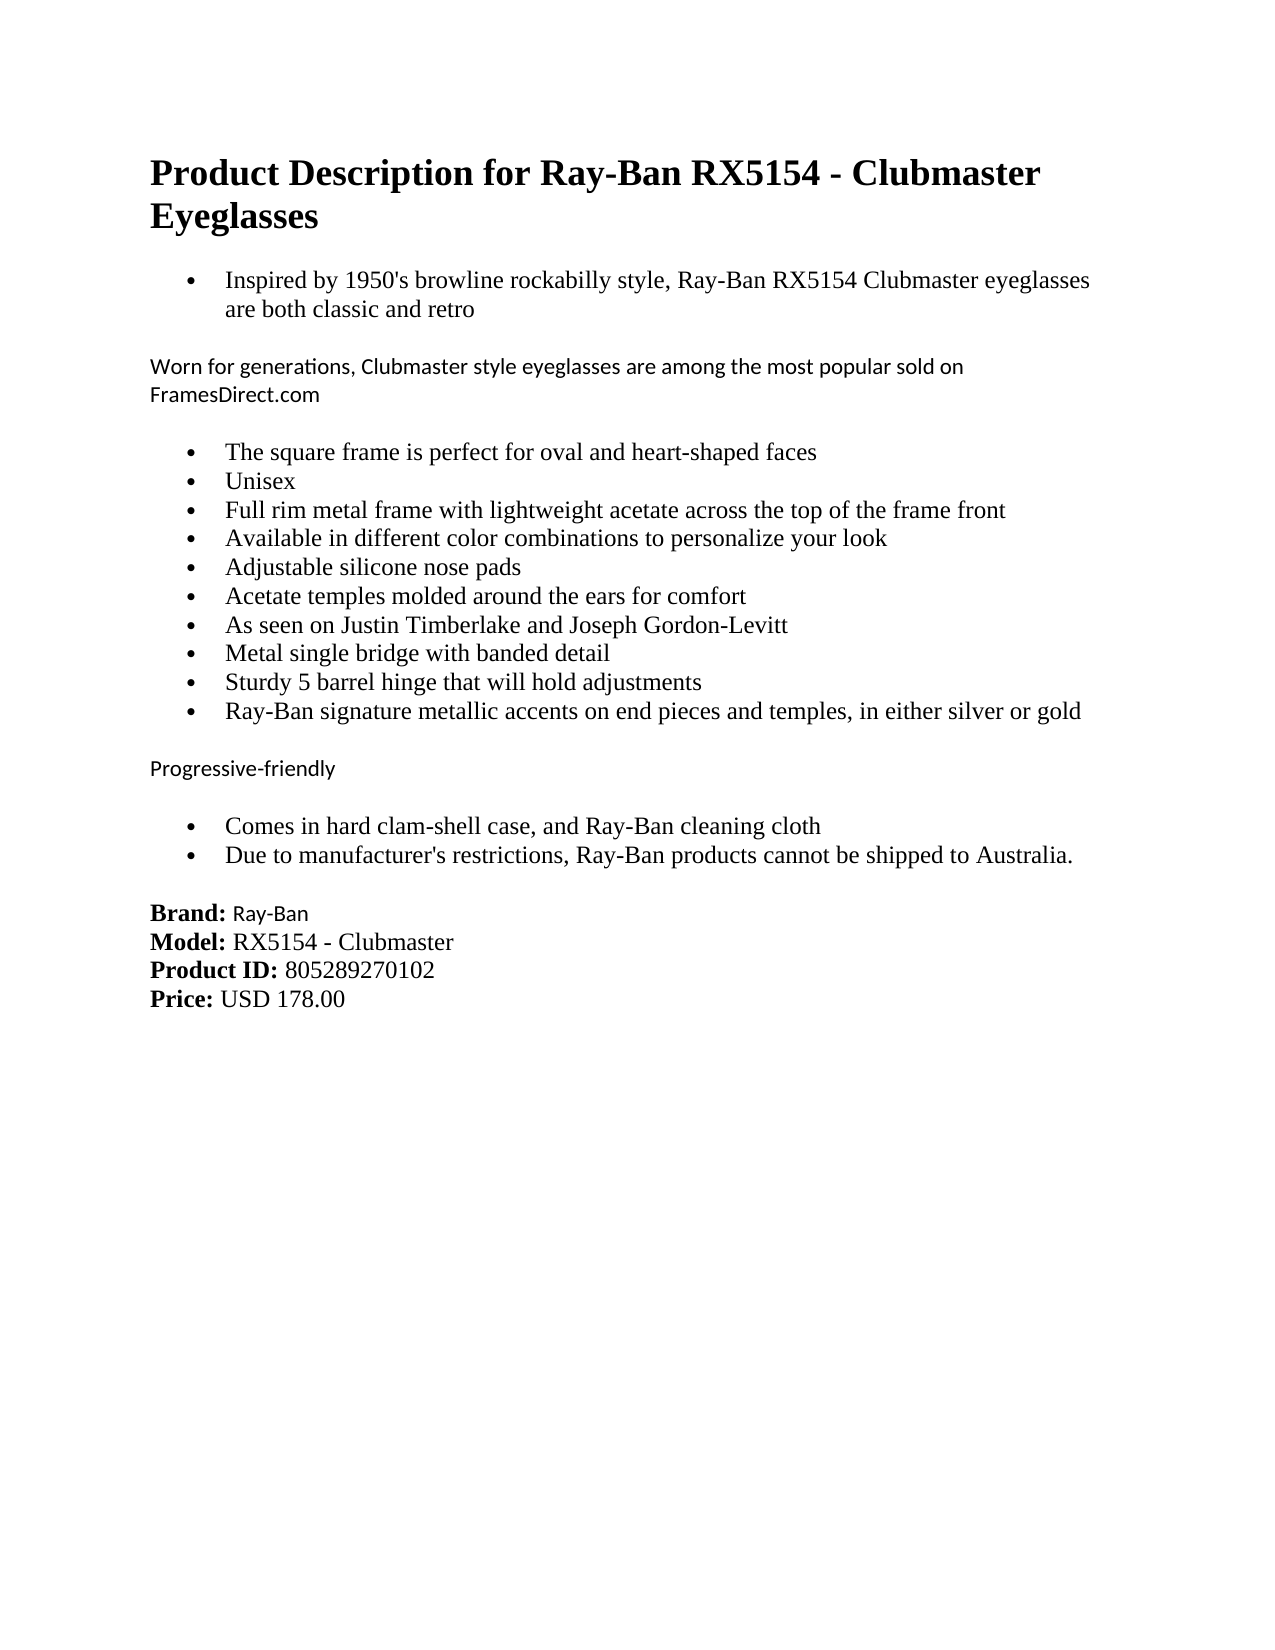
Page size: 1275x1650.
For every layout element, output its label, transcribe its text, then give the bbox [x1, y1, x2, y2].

list As seen on Justin Timberlake and Joseph Gordon-Levitt [187, 610, 1125, 638]
text Brand: Ray-Ban [150, 898, 1125, 927]
list Full rim metal frame with lightweight acetate across the top of the frame front [187, 495, 1125, 523]
list Comes in hard clam-shell case, and Ray-Ban cleaning cloth [187, 811, 1125, 840]
list Due to manufacturer's restrictions, Ray-Ban products cannot be shipped to Australia. [187, 840, 1125, 869]
list Acetate temples molded around the ears for comfort [187, 581, 1125, 610]
text Model: RX5154 - Clubmaster [150, 927, 1125, 956]
list Metal single bridge with banded detail [187, 638, 1125, 667]
list Sturdy 5 barrel hinge that will hold adjustments [187, 667, 1125, 696]
list Inspired by 1950's browline rockabilly style, Ray-Ban RX5154 Clubmaster eyeglasses are both classic and retro [187, 265, 1125, 323]
text Worn for generations, Clubmaster style eyeglasses are among the most popular sold on FramesDirect.com [150, 352, 1125, 408]
list Adjustable silicone nose pads [187, 552, 1125, 581]
text Product Description for Ray-Ban RX5154 - Clubmaster Eyeglasses [150, 150, 1125, 236]
text Progressive-friendly [150, 754, 1125, 782]
list The square frame is perfect for oval and heart-shaped faces [187, 437, 1125, 466]
list Ray-Ban signature metallic accents on end pieces and temples, in either silver or gold [187, 696, 1125, 725]
text Product ID: 805289270102 [150, 956, 1125, 984]
list Available in different color combinations to personalize your look [187, 523, 1125, 552]
text Price: USD 178.00 [150, 984, 1125, 1013]
list Unisex [187, 466, 1125, 495]
